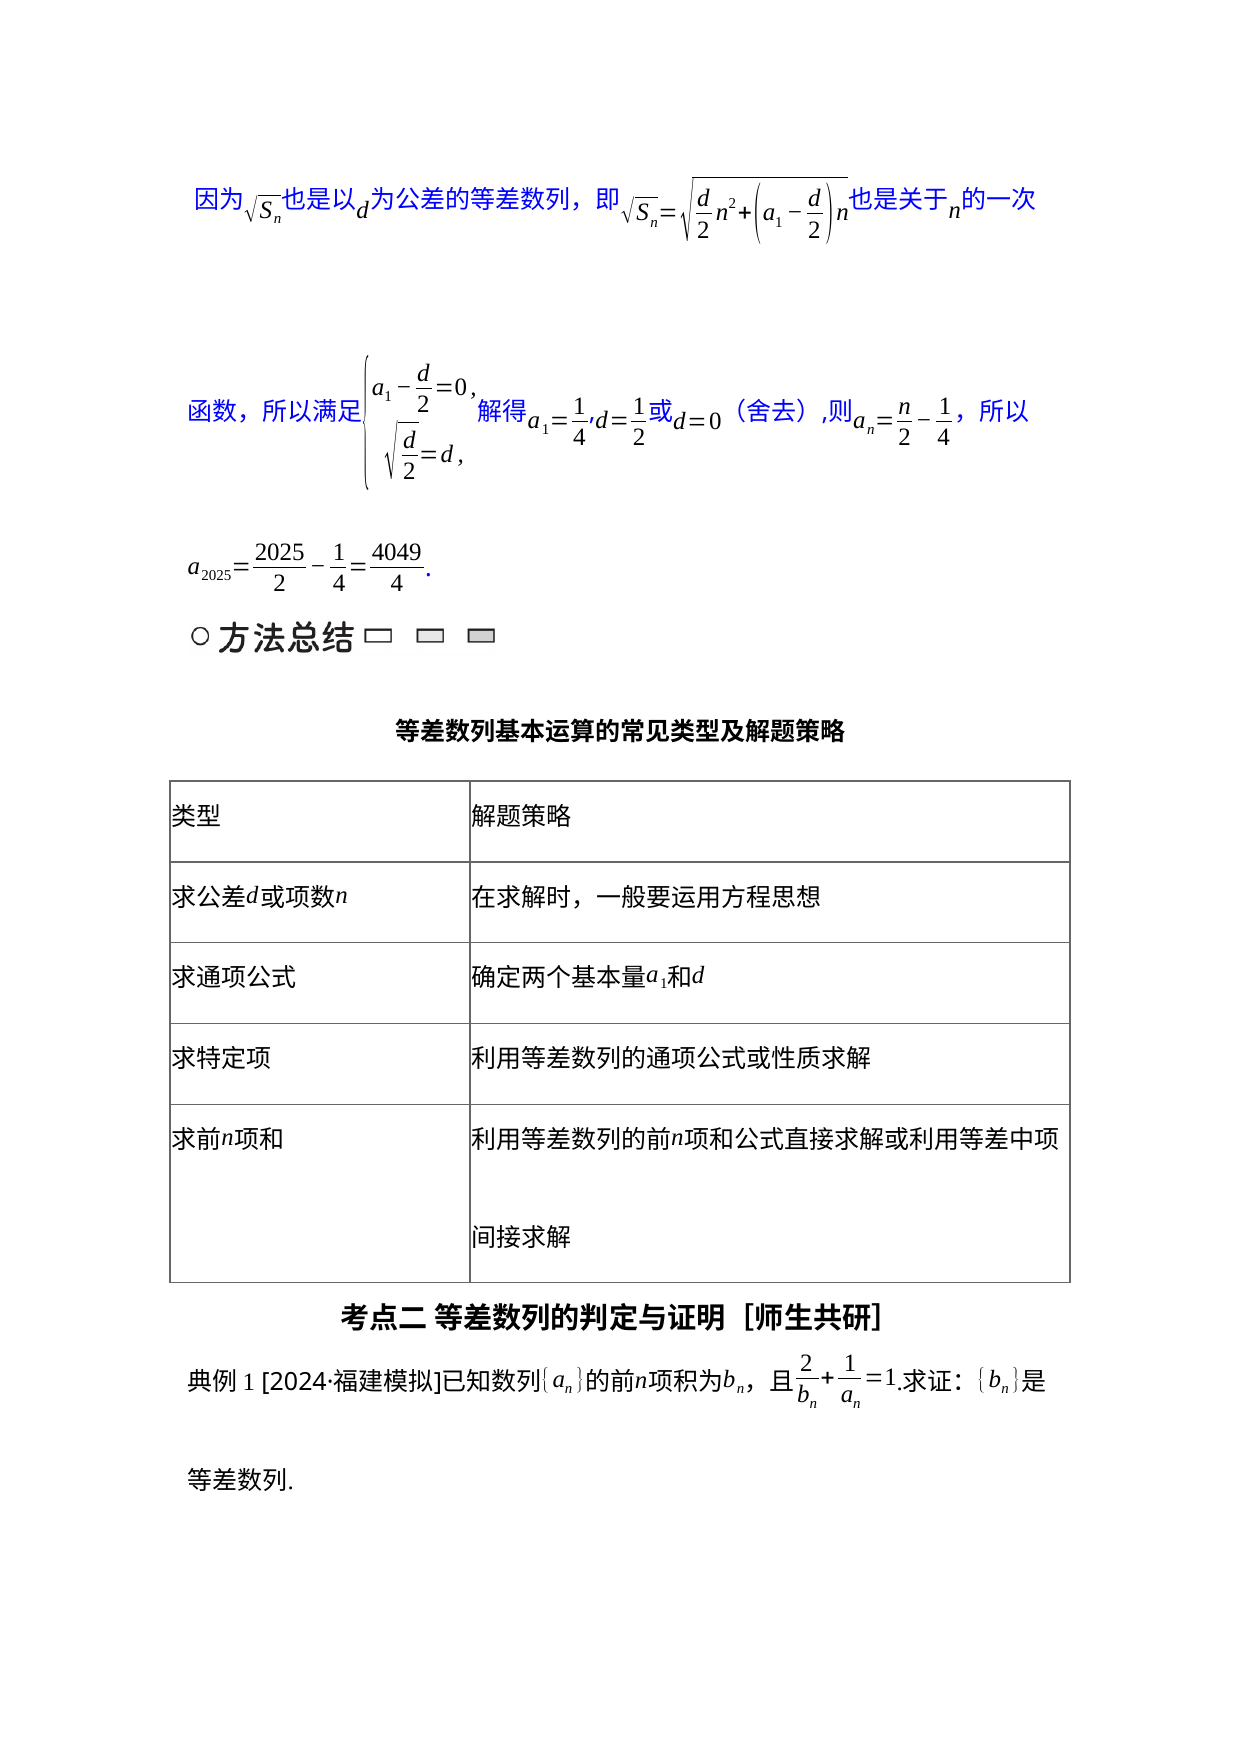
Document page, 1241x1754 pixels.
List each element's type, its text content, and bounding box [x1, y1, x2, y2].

text 典例1 [2024·福建模拟]已知数列的前项积为，且.求证：是等差数列. [187, 1348, 1053, 1511]
table_cell 求通项公式 [171, 943, 469, 1023]
picture [187, 617, 498, 656]
text 因为也是以为公差的等差数列，即也是关于的一次函数，所以满足解得,或（舍去）,则，所以. [187, 162, 1053, 601]
table_header 解题策略 [471, 782, 1069, 861]
subtitle 考点二 等差数列的判定与证明［师生共研］ [187, 1283, 1053, 1348]
table_cell 求前项和 [171, 1105, 469, 1282]
table_cell 在求解时，一般要运用方程思想 [471, 863, 1069, 942]
table_cell 求公差或项数 [171, 863, 469, 942]
table_cell 求特定项 [171, 1024, 469, 1103]
table_cell 确定两个基本量和 [471, 943, 1069, 1023]
table_cell 利用等差数列的通项公式或性质求解 [471, 1024, 1069, 1103]
table_cell 利用等差数列的前项和公式直接求解或利用等差中项间接求解 [471, 1105, 1069, 1282]
table_header 类型 [171, 782, 469, 861]
text 等差数列基本运算的常见类型及解题策略 [187, 697, 1053, 762]
